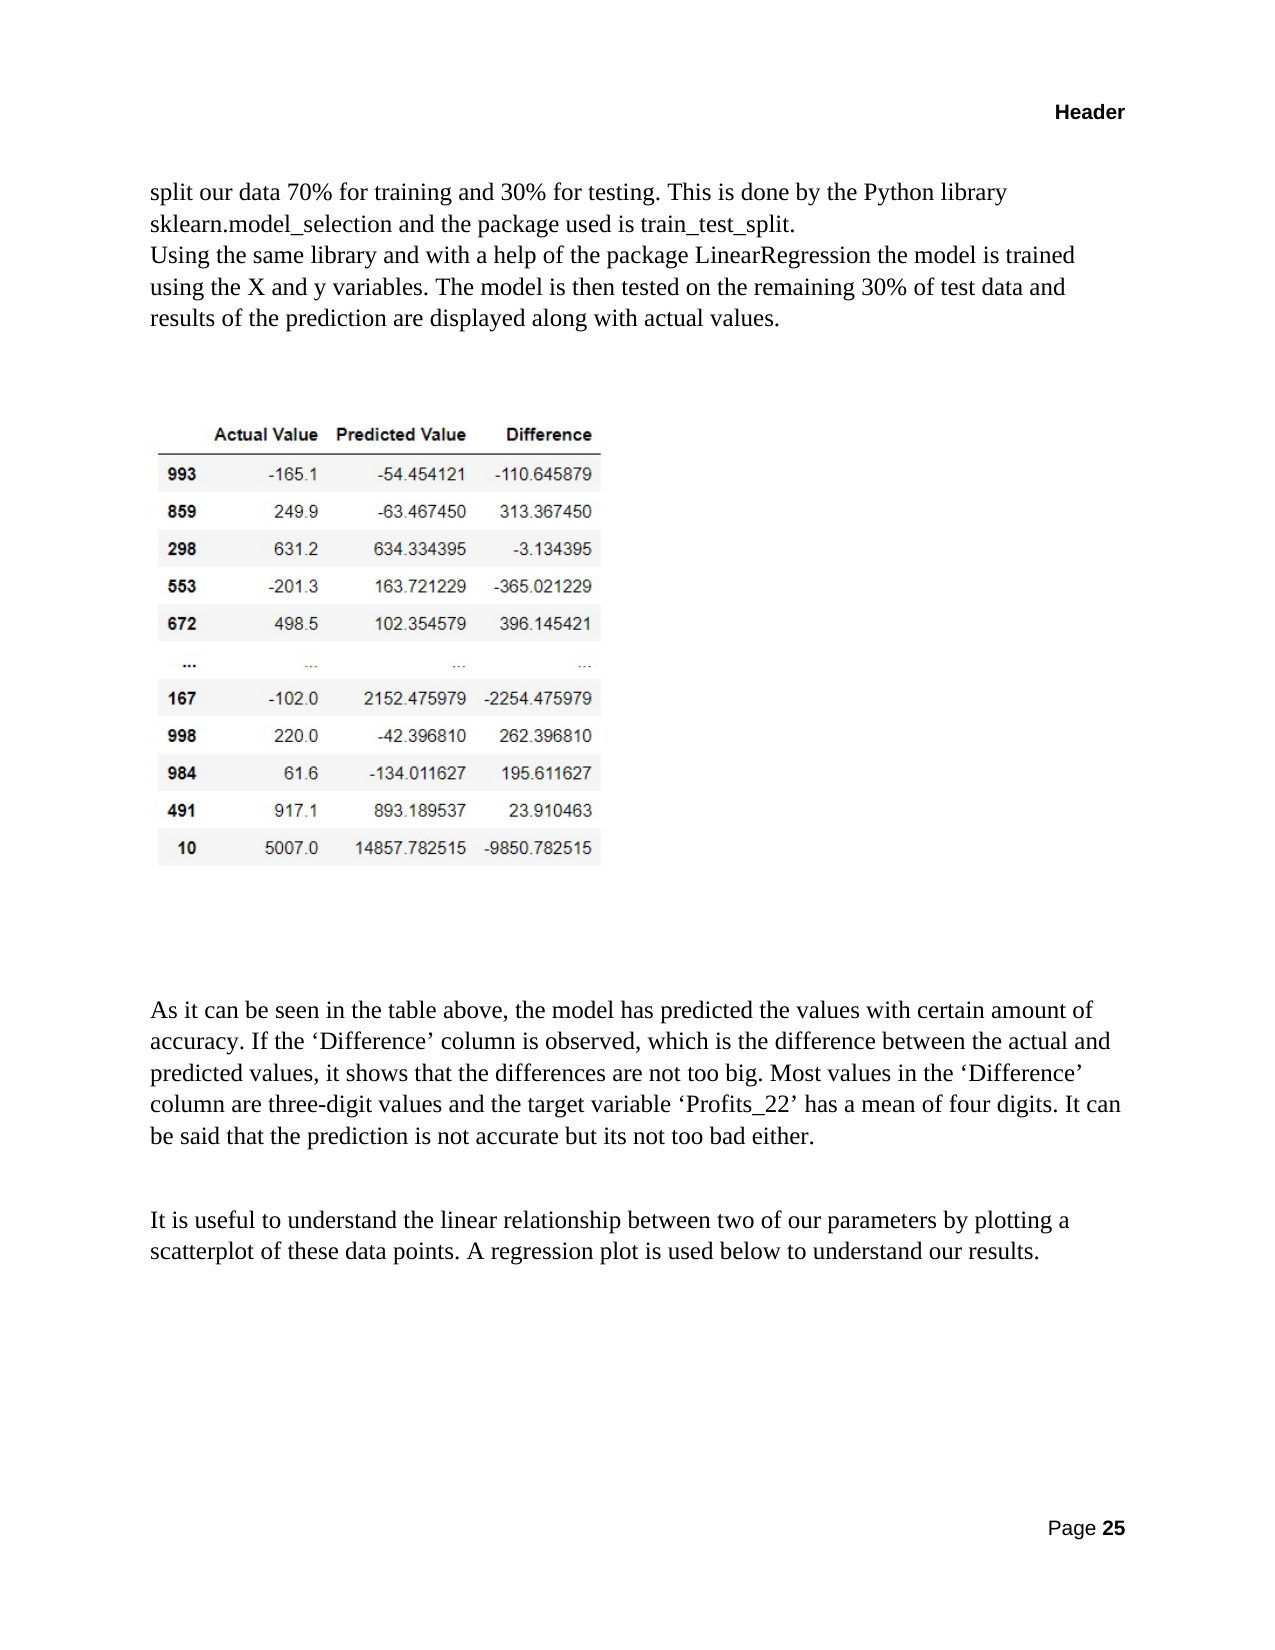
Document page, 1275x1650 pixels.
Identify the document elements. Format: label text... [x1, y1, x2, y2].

picture [150, 408, 602, 867]
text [150, 177, 1125, 332]
text As it can be seen in the table above, the model has predicted the values with certain amount of accuracy. If the ‘Difference’ column is observed, which is the difference between the actual and predicted values, it shows that the differences are not too big. Most values in the ‘Difference’ column are three-digit values and the target variable ‘Profits_22’ has a mean of four digits. It can be said that the prediction is not accurate but its not too bad either. [150, 995, 1125, 1150]
text It is useful to understand the linear relationship between two of our parameters by plotting a scatterplot of these data points. A regression plot is used below to understand our results. [150, 1173, 1125, 1265]
